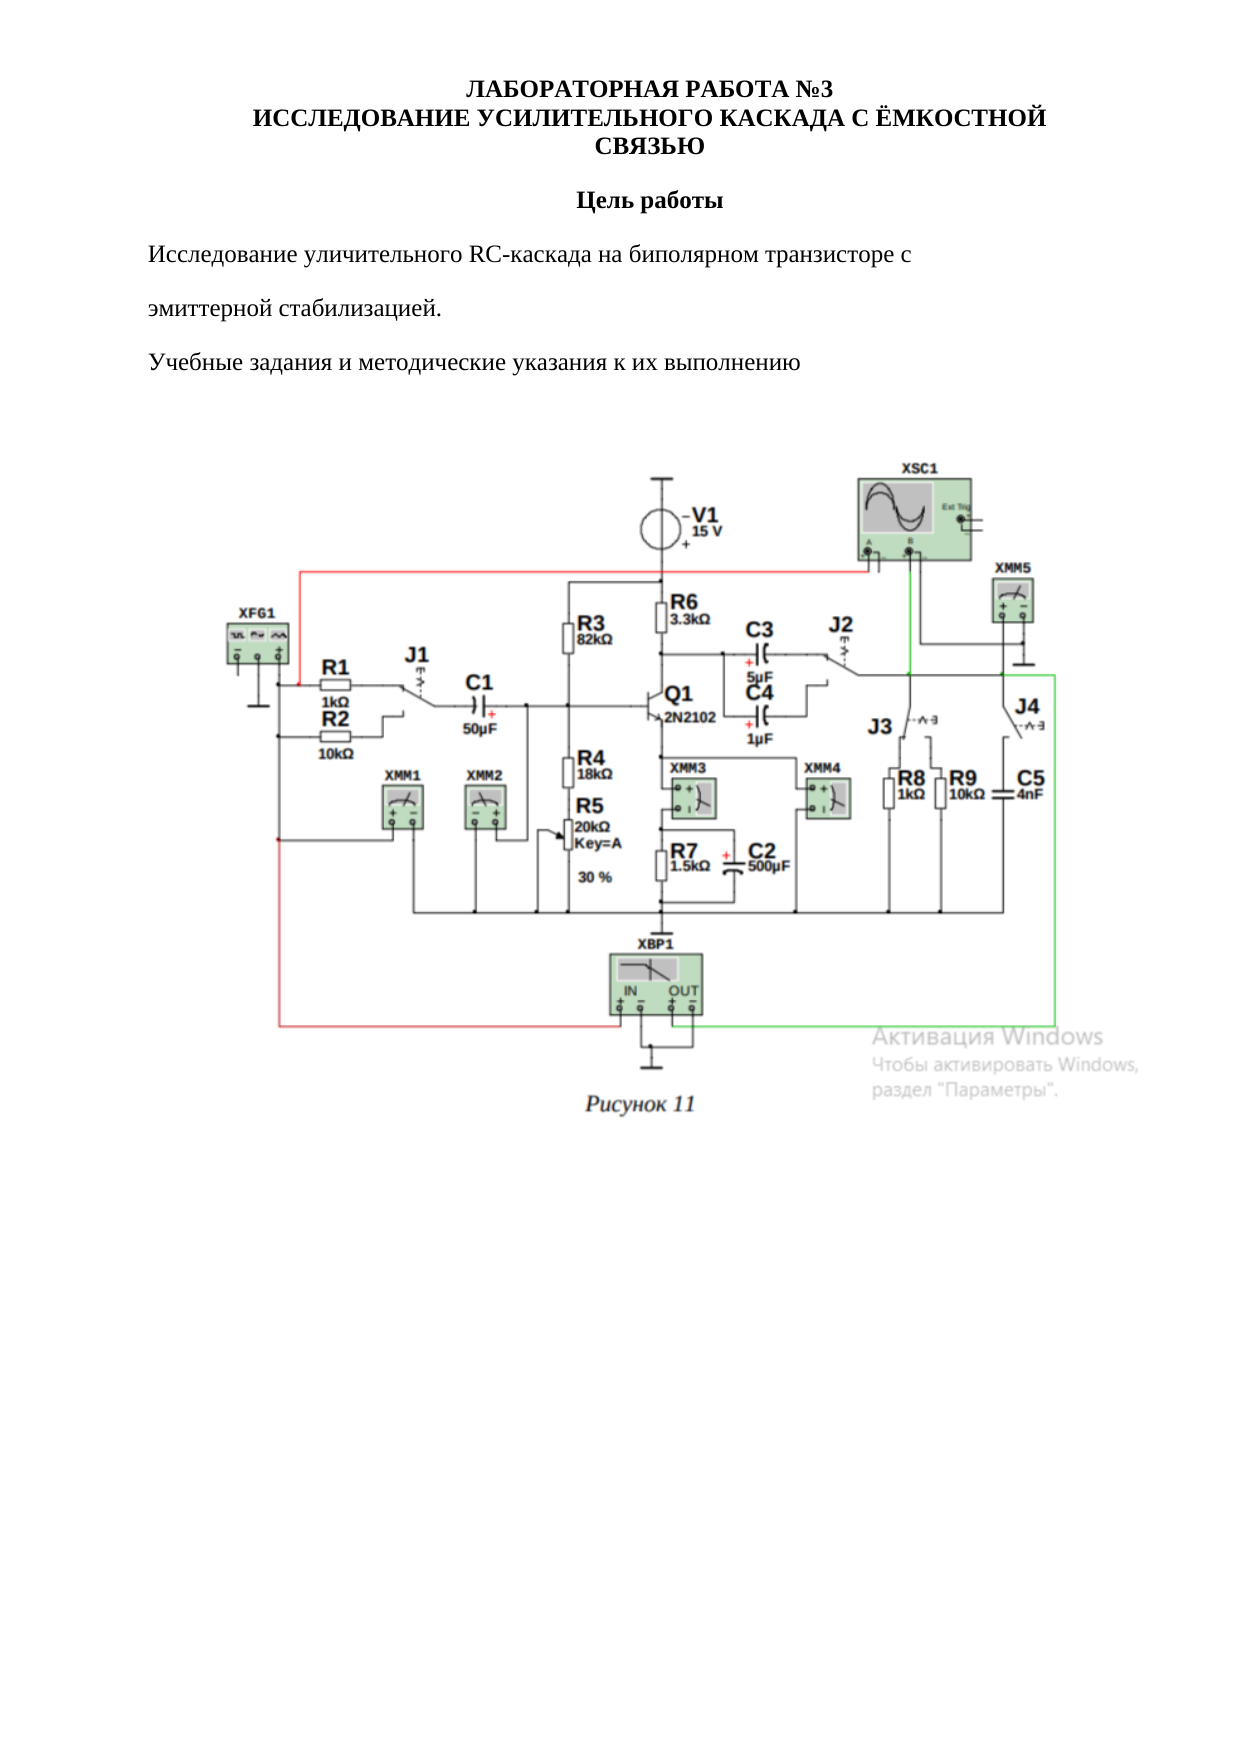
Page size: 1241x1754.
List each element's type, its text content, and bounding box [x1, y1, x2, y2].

text эмиттерной стабилизацией. [148, 293, 1152, 322]
text СВЯЗЬЮ [148, 131, 1152, 160]
picture [155, 454, 1144, 1126]
text Исследование уличительного RC-каскада на биполярном транзисторе с [148, 239, 1152, 268]
text ИССЛЕДОВАНИЕ УСИЛИТЕЛЬНОГО КАСКАДА С ЁМКОСТНОЙ [148, 103, 1152, 131]
text Учебные задания и методические указания к их выполнению [148, 347, 1152, 375]
text Цель работы [148, 185, 1152, 214]
text ЛАБОРАТОРНАЯ РАБОТА №3 [148, 74, 1152, 103]
